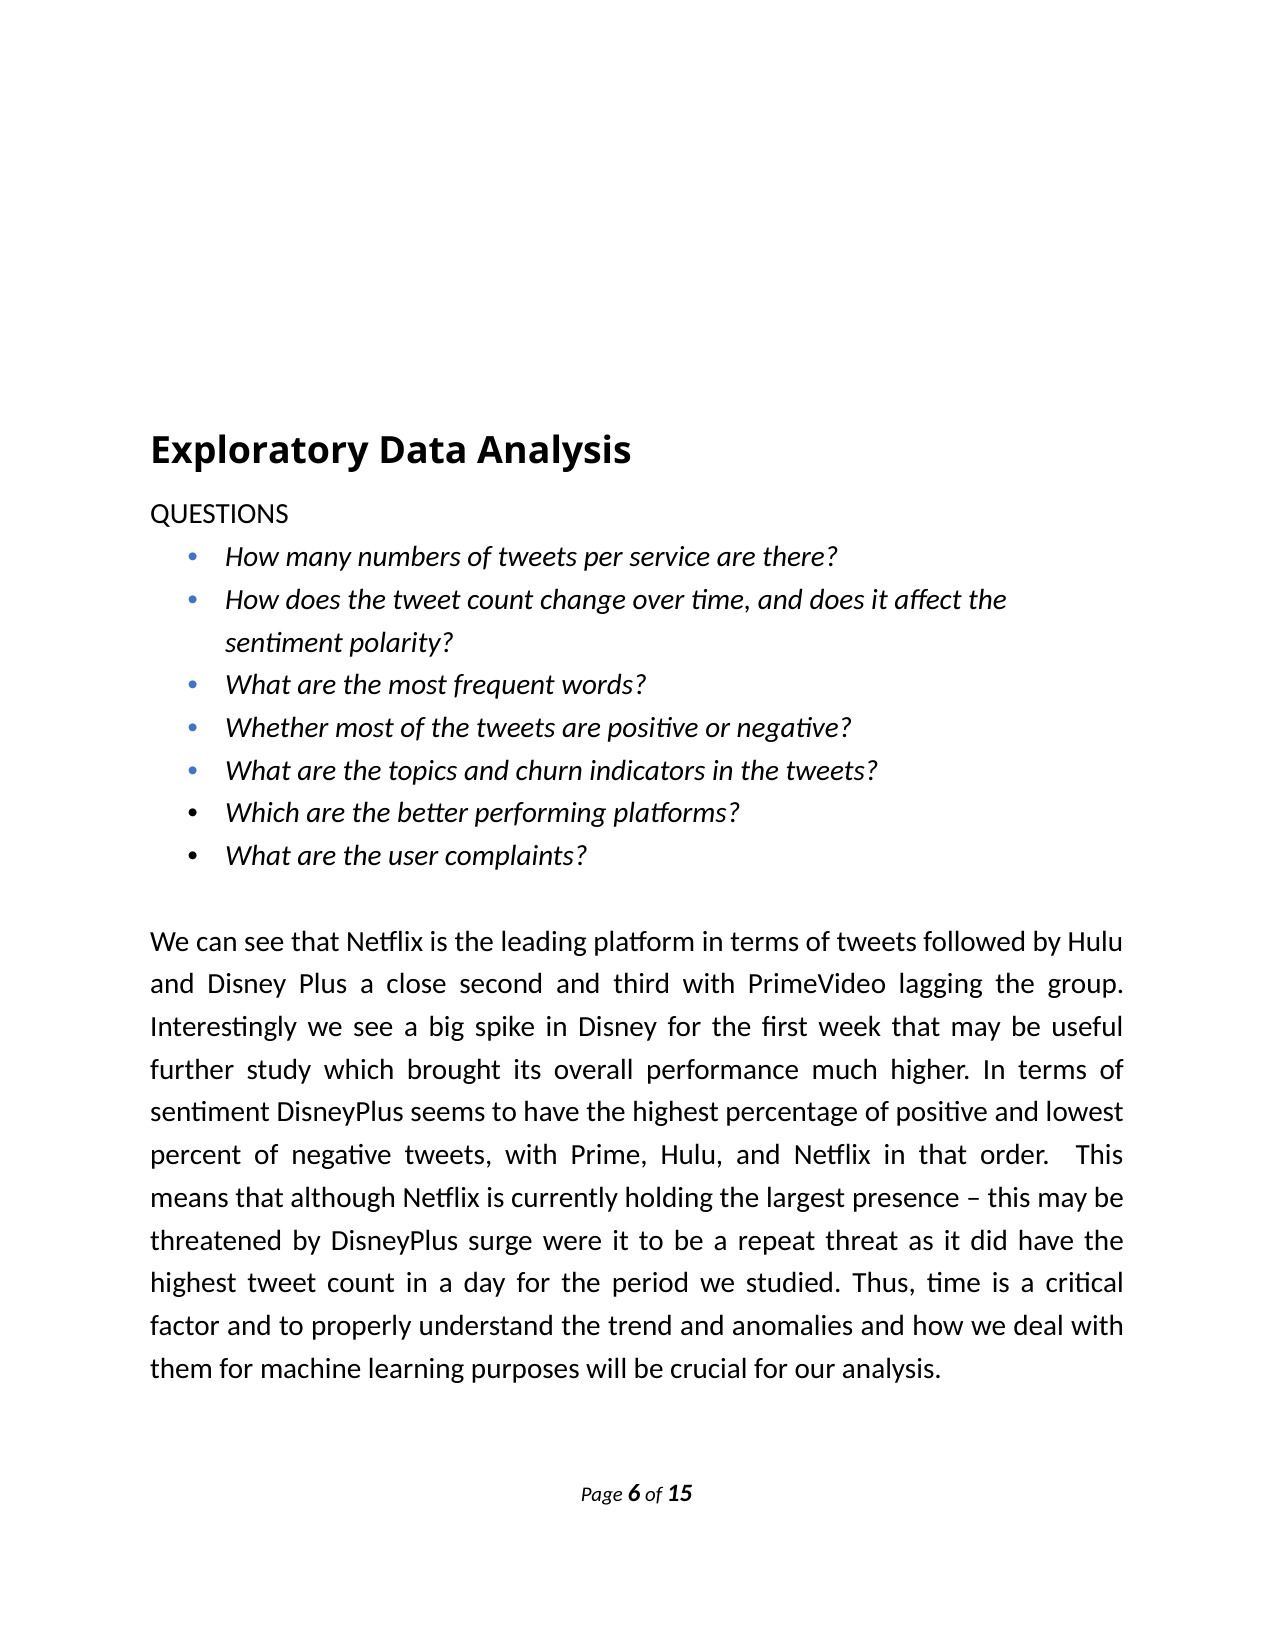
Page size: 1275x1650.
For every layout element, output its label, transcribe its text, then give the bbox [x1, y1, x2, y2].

list Whether most of the tweets are positive or negative? [187, 709, 1125, 745]
text QUESTIONS [150, 496, 1125, 531]
list What are the topics and churn indicators in the tweets? [187, 752, 1125, 787]
list What are the most frequent words? [187, 666, 1125, 702]
list How many numbers of tweets per service are there? [187, 538, 1125, 574]
list What are the user complaints? [187, 837, 1125, 873]
list Which are the better performing platforms? [187, 794, 1125, 830]
text We can see that Netflix is the leading platform in terms of tweets followed by Hulu and Disney Plus a close second and third with PrimeVideo lagging the group. Interestingly we see a big spike in Disney for the first week that may be useful further study which brought its overall performance much higher. In terms of sentiment DisneyPlus seems to have the highest percentage of positive and lowest percent of negative tweets, with Prime, Hulu, and Netflix in that order. This means that although Netflix is currently holding the largest presence – this may be threatened by DisneyPlus surge were it to be a repeat threat as it did have the highest tweet count in a day for the period we studied. Thus, time is a critical factor and to properly understand the trend and anomalies and how we deal with them for machine learning purposes will be crucial for our analysis. [150, 923, 1125, 1385]
subtitle Exploratory Data Analysis [150, 424, 1125, 475]
list How does the tweet count change over time, and does it affect the sentiment polarity? [187, 581, 1125, 659]
